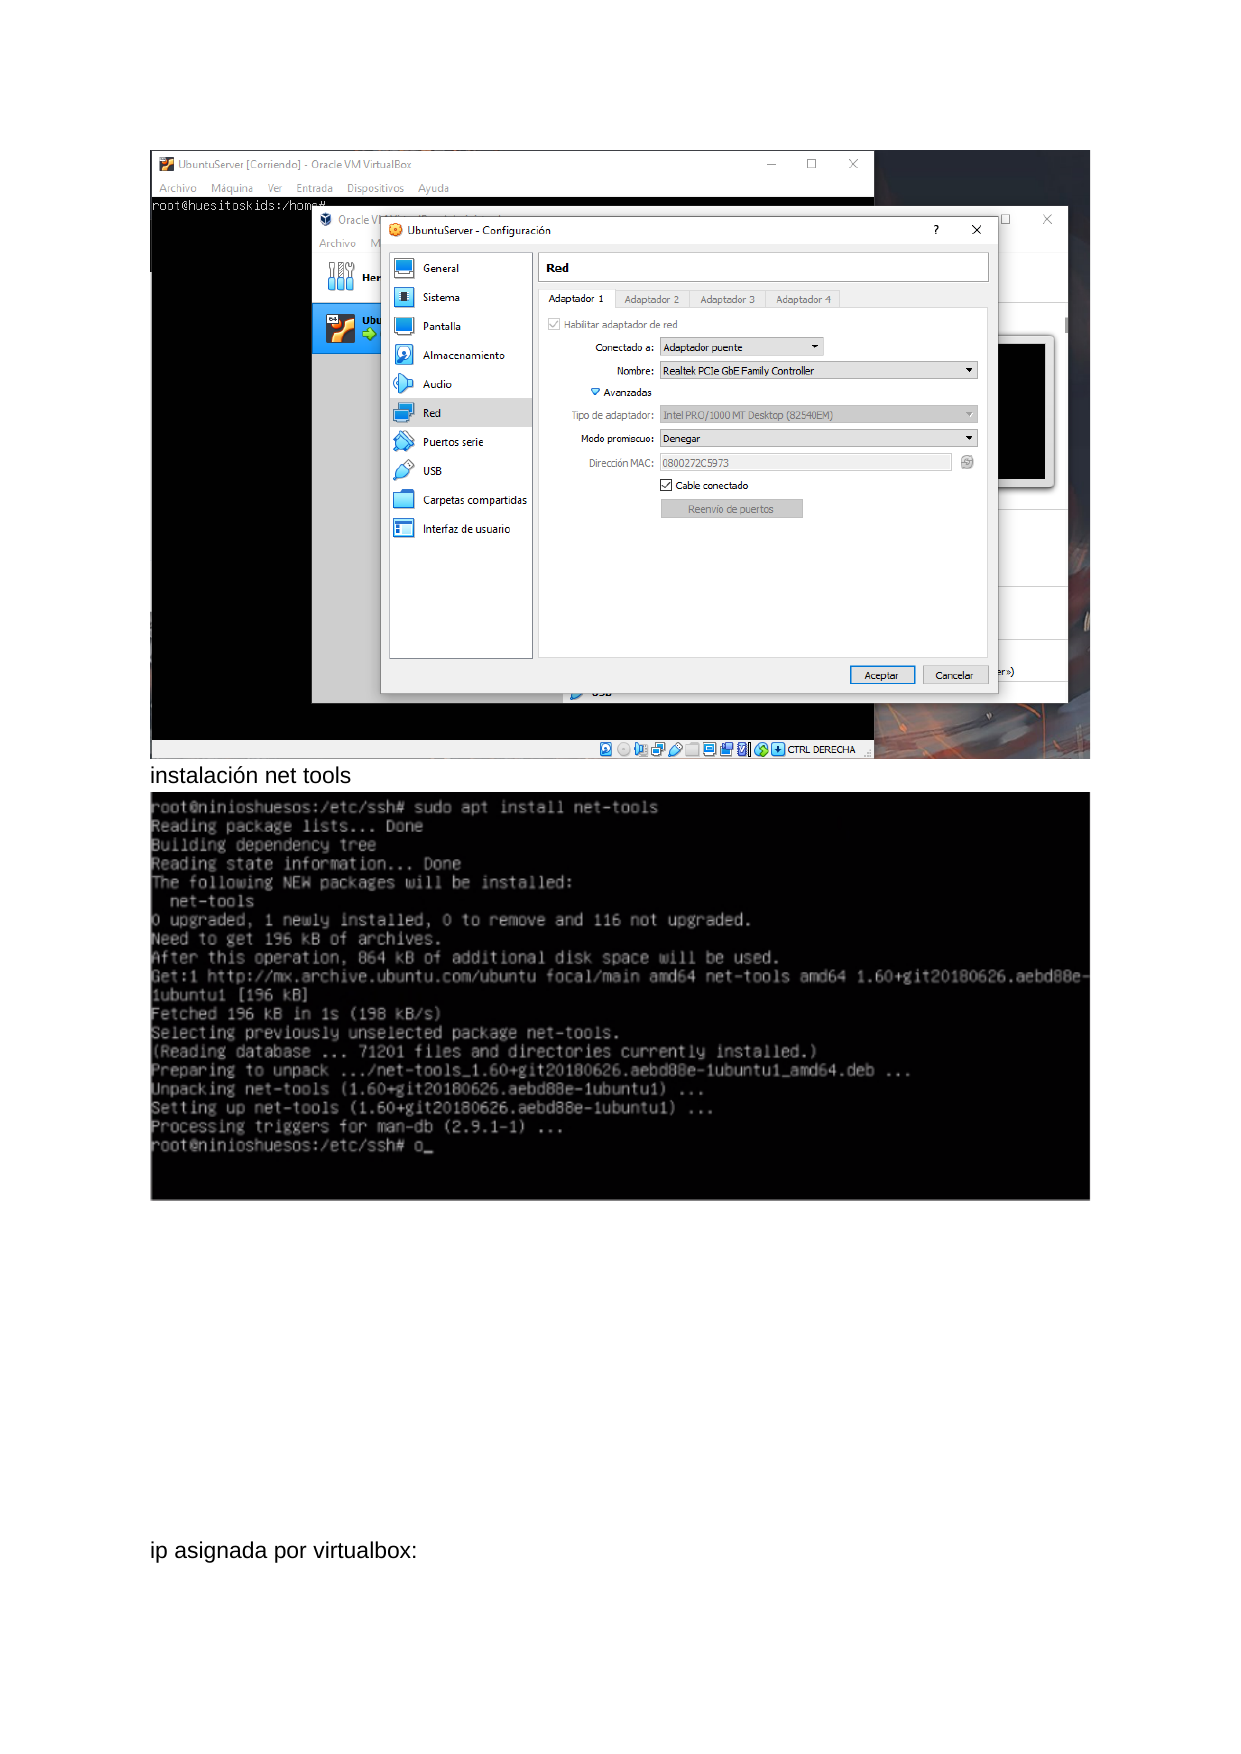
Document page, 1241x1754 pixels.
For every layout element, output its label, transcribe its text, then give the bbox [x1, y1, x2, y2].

picture [150, 150, 1091, 759]
text instalación net tools [150, 762, 1090, 788]
picture [150, 792, 1091, 1201]
text ip asignada por virtualbox: [150, 1537, 1090, 1563]
